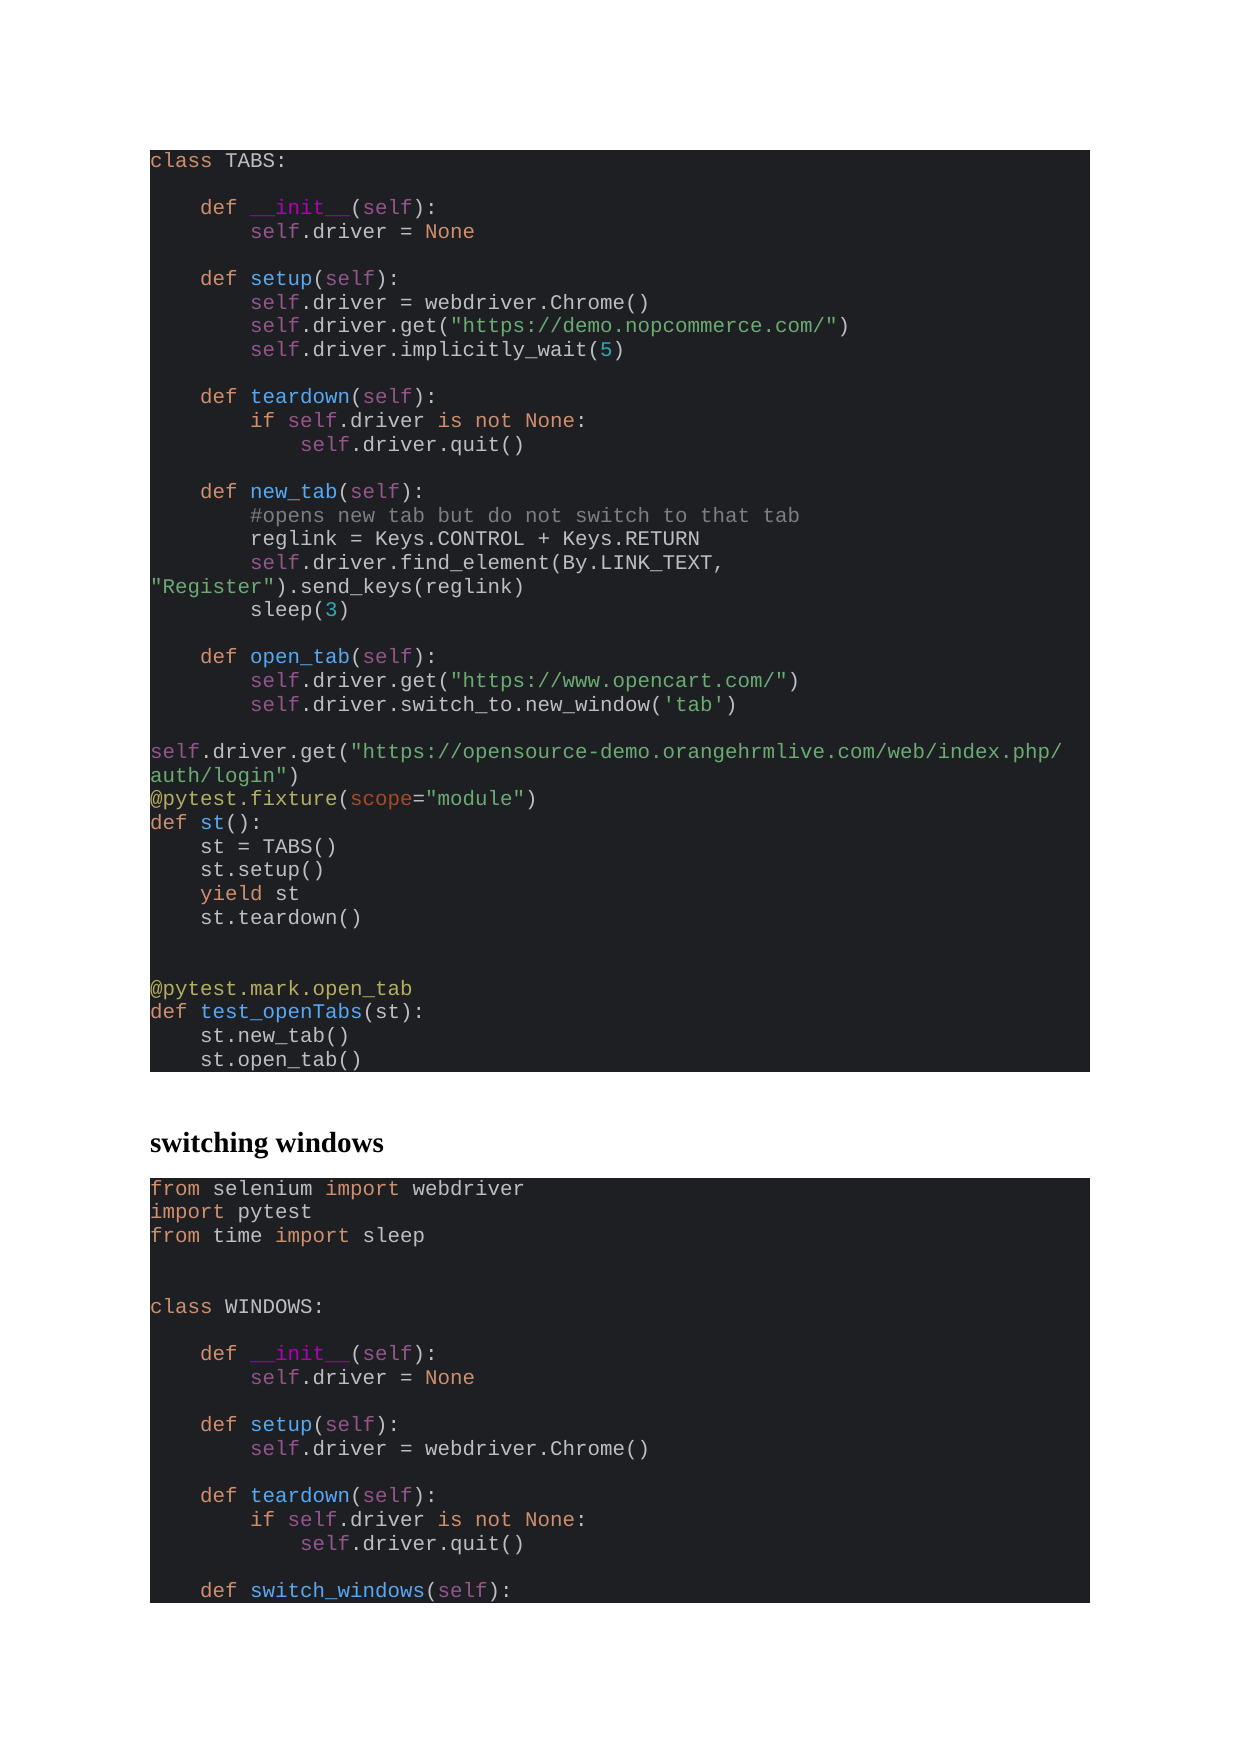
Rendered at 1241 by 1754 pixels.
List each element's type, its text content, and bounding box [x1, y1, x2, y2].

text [150, 150, 1090, 1072]
text switching windows [150, 1125, 1090, 1158]
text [150, 1178, 1090, 1603]
